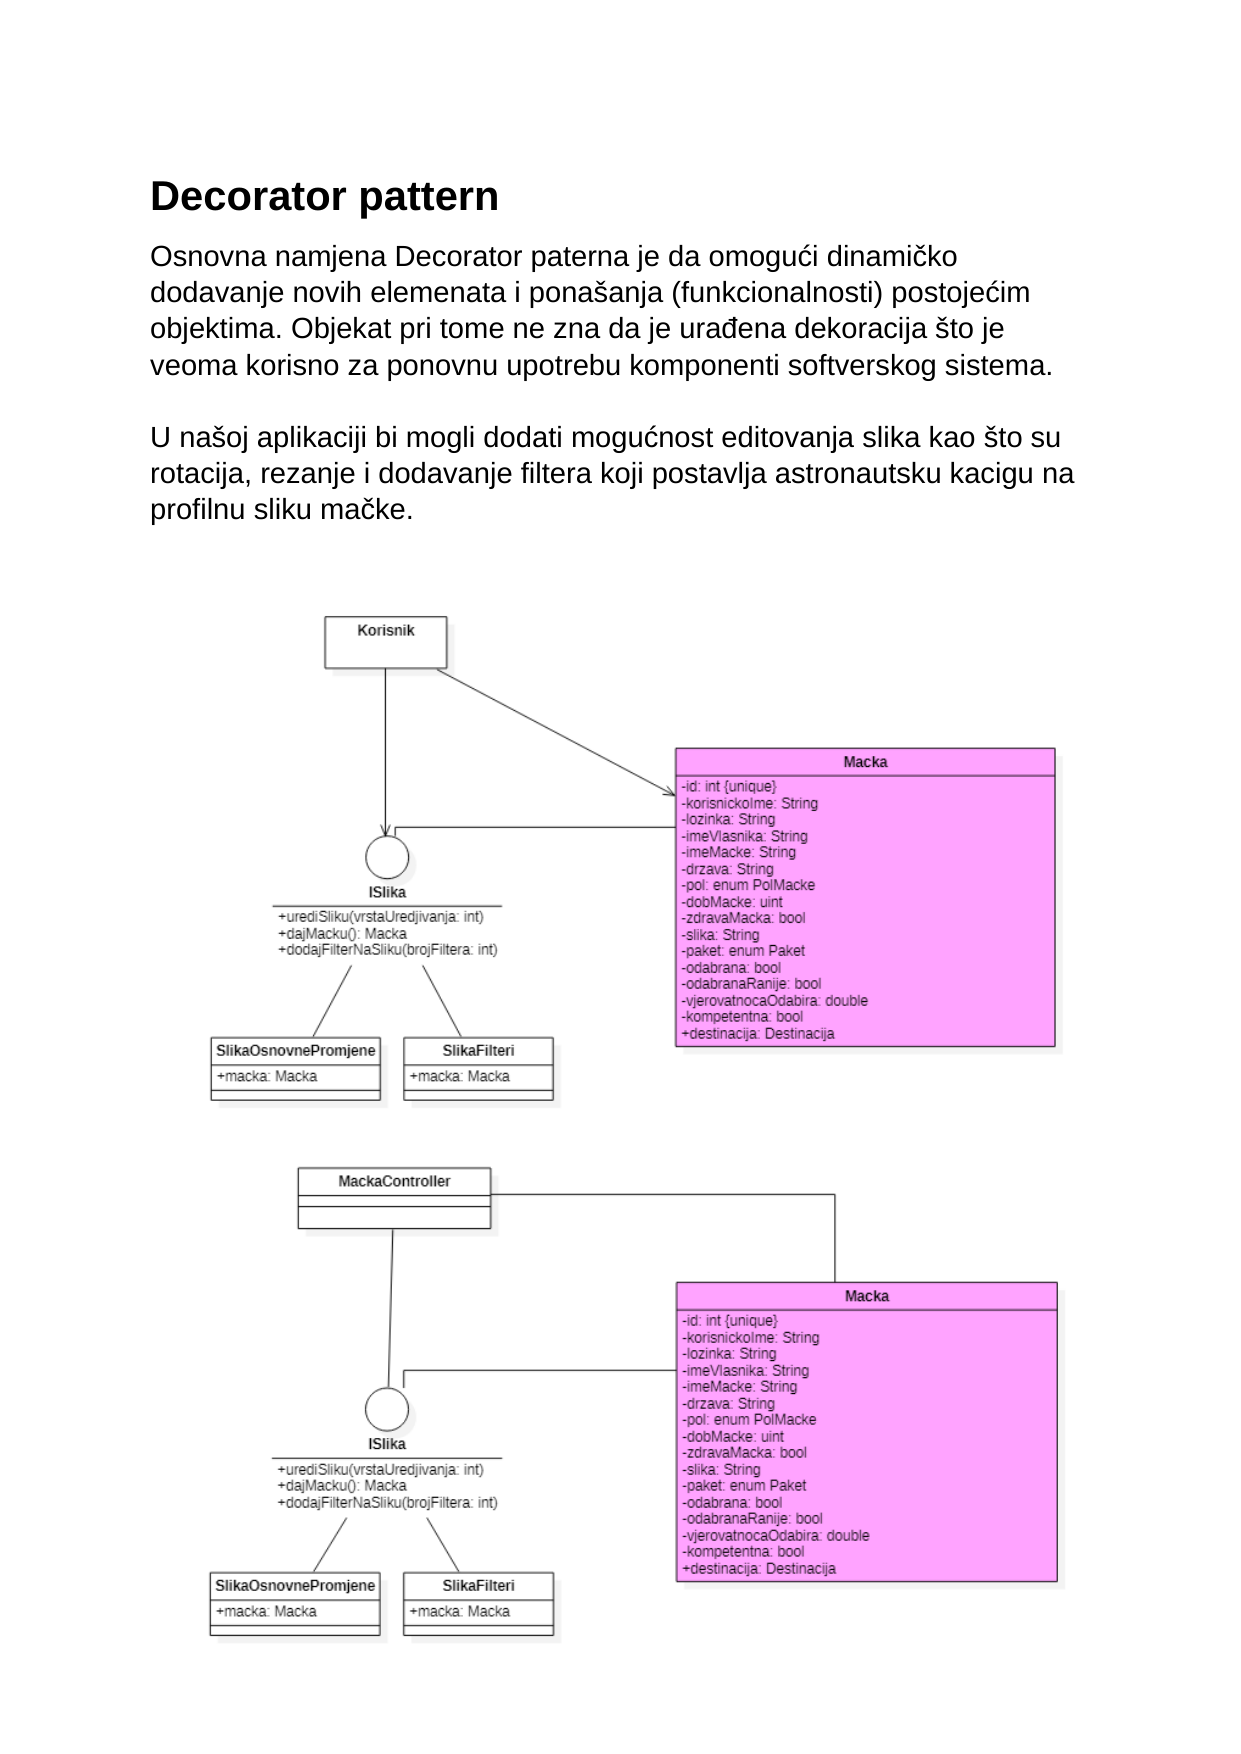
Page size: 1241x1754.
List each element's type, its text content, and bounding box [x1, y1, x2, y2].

picture [139, 576, 1102, 1674]
text U našoj aplikaciji bi mogli dodati mogućnost editovanja slika kao što su rotacija, rezanje i dodavanje filtera koji postavlja astronautsku kacigu na profilnu sliku mačke. [150, 420, 1077, 526]
subtitle Decorator pattern [150, 171, 1101, 219]
text Osnovna namjena Decorator paterna je da omogući dinamičko dodavanje novih elemenata i ponašanja (funkcionalnosti) postojećim objektima. Objekat pri tome ne zna da je urađena dekoracija što je veoma korisno za ponovnu upotrebu komponenti softverskog sistema. [150, 239, 1056, 381]
